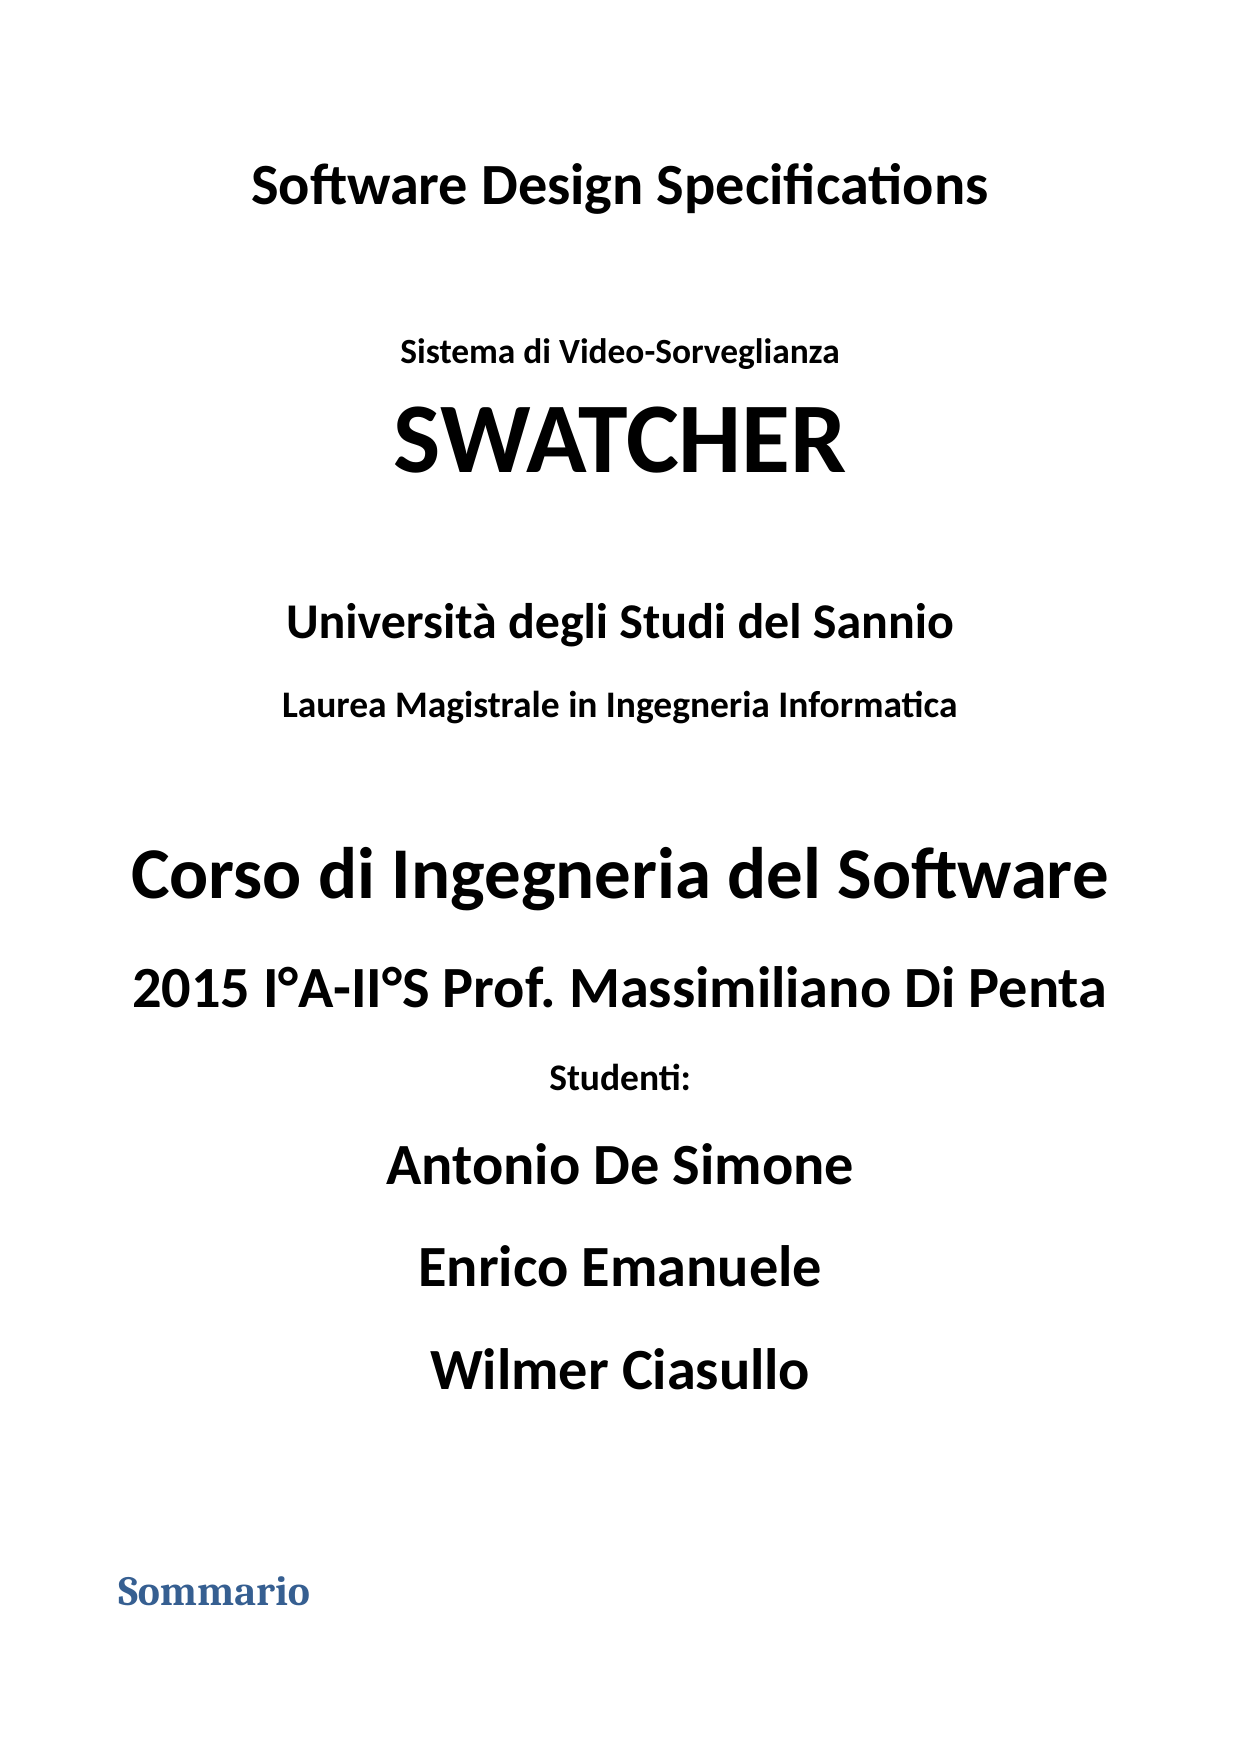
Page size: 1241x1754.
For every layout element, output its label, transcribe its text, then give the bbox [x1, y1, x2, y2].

text SWATCHER [118, 375, 1122, 497]
text Antonio De Simone [118, 1127, 1122, 1199]
text Enrico Emanuele [118, 1230, 1122, 1301]
text Wilmer Ciasullo [118, 1333, 1122, 1404]
text Laurea Magistrale in Ingegneria Informatica [118, 681, 1122, 727]
text Sistema di Video-Sorveglianza [118, 329, 1122, 373]
text Corso di Ingegneria del Software [118, 828, 1122, 917]
text 2015 I°A-II°S Prof. Massimiliano Di Penta [118, 951, 1122, 1022]
text Università degli Studi del Sannio [118, 590, 1122, 651]
text Studenti: [118, 1054, 1122, 1100]
text Software Design Specifications [118, 148, 1122, 219]
